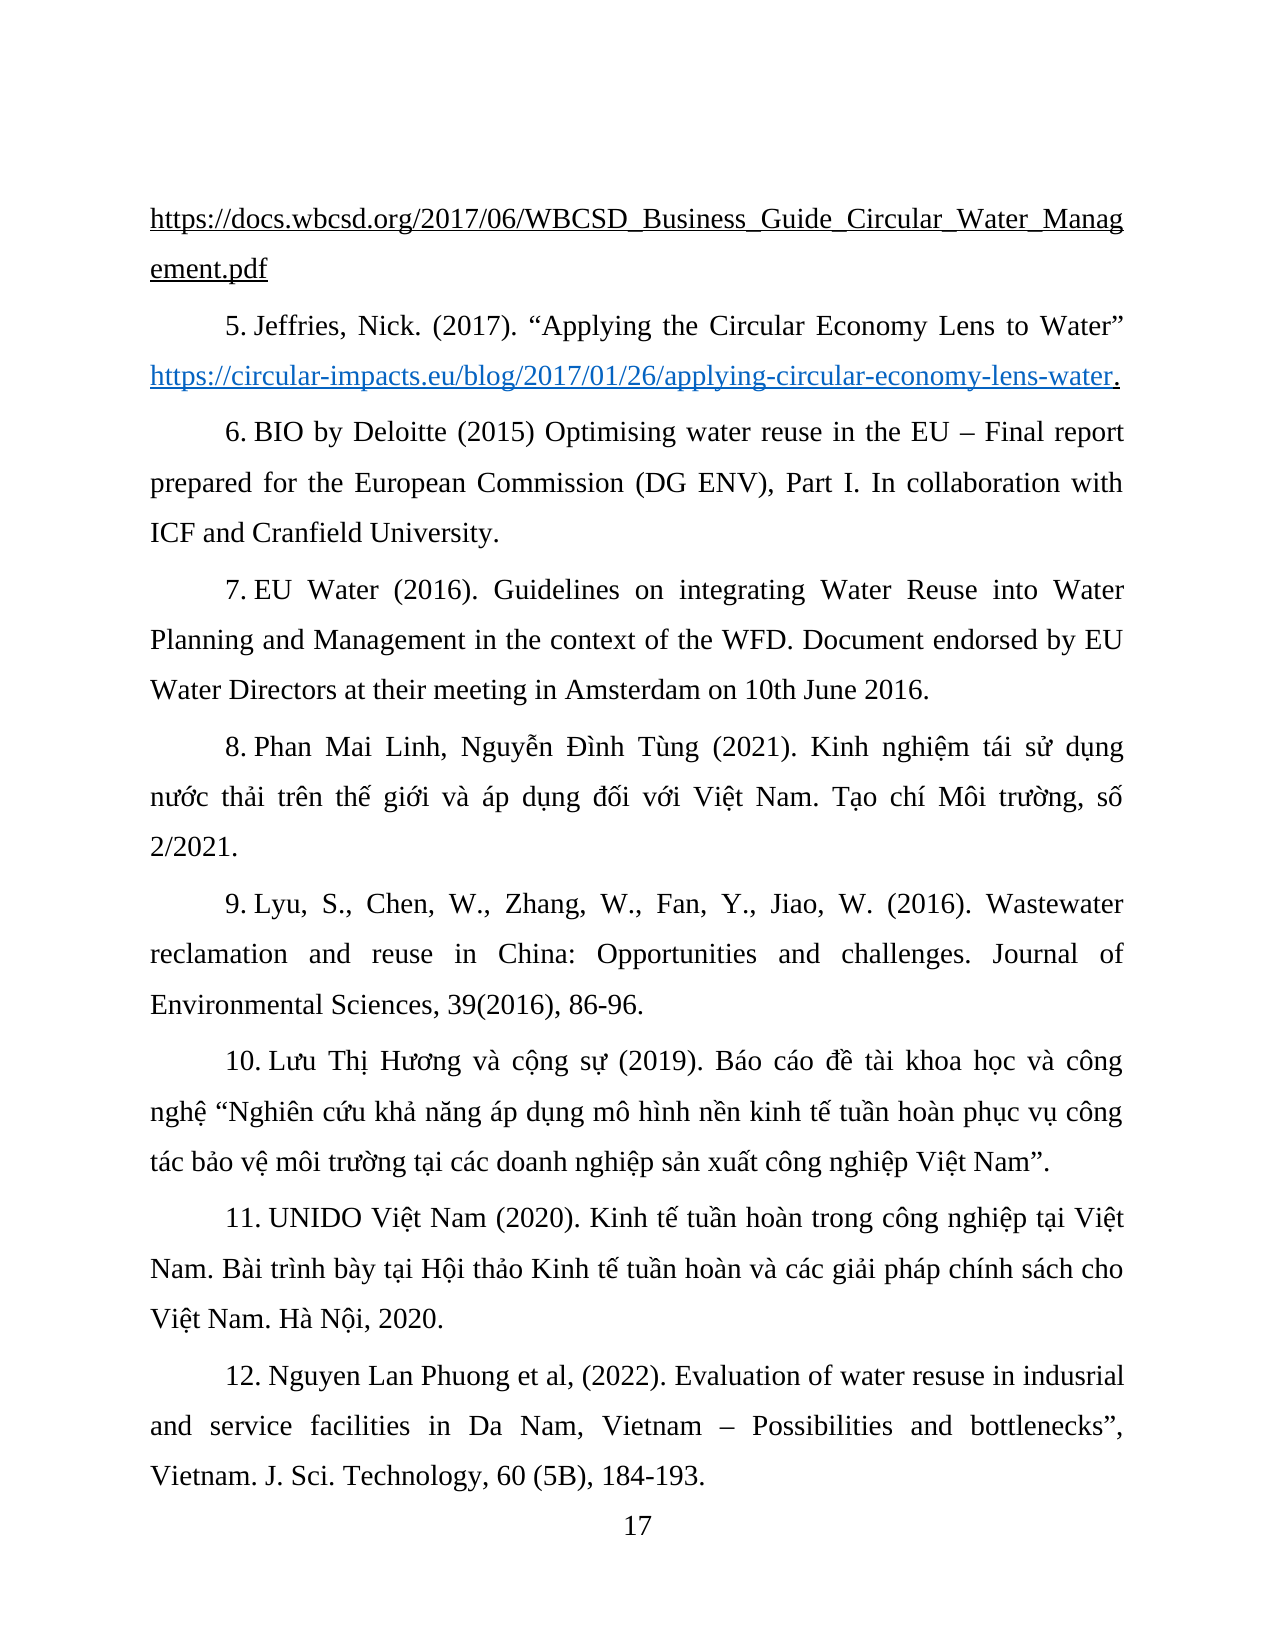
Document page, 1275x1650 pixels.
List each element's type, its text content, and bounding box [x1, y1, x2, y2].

list Nguyen Lan Phuong et al, (2022). Evaluation of water resuse in indusrial and service facilities in Da Nam, Vietnam – Possibilities and bottlenecks”, Vietnam. J. Sci. Technology, 60 (5B), 184-193. [150, 1358, 1125, 1492]
list UNIDO Việt Nam (2020). Kinh tế tuần hoàn trong công nghiệp tại Việt Nam. Bài trình bày tại Hội thảo Kinh tế tuần hoàn và các giải pháp chính sách cho Việt Nam. Hà Nội, 2020. [150, 1201, 1125, 1335]
list EU Water (2016). Guidelines on integrating Water Reuse into Water Planning and Management in the context of the WFD. Document endorsed by EU Water Directors at their meeting in Amsterdam on 10th June 2016. [150, 572, 1125, 706]
list BIO by Deloitte (2015) Optimising water reuse in the EU – Final report prepared for the European Commission (DG ENV), Part I. In collaboration with ICF and Cranfield University. [150, 414, 1125, 549]
list Lyu, S., Chen, W., Zhang, W., Fan, Y., Jiao, W. (2016). Wastewater reclamation and reuse in China: Opportunities and challenges. Journal of Environmental Sciences, 39(2016), 86-96. [150, 886, 1125, 1020]
list Jeffries, Nick. (2017). “Applying the Circular Economy Lens to Water” https://circular-impacts.eu/blog/2017/01/26/applying-circular-economy-lens-water. [150, 308, 1125, 392]
list Lưu Thị Hương và cộng sự (2019). Báo cáo đề tài khoa học và công nghệ “Nghiên cứu khả năng áp dụng mô hình nền kinh tế tuần hoàn phục vụ công tác bảo vệ môi trường tại các doanh nghiệp sản xuất công nghiệp Việt Nam”. [150, 1043, 1125, 1177]
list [150, 201, 1125, 285]
list Phan Mai Linh, Nguyễn Đình Tùng (2021). Kinh nghiệm tái sử dụng nước thải trên thế giới và áp dụng đối với Việt Nam. Tạo chí Môi trường, số 2/2021. [150, 729, 1125, 863]
